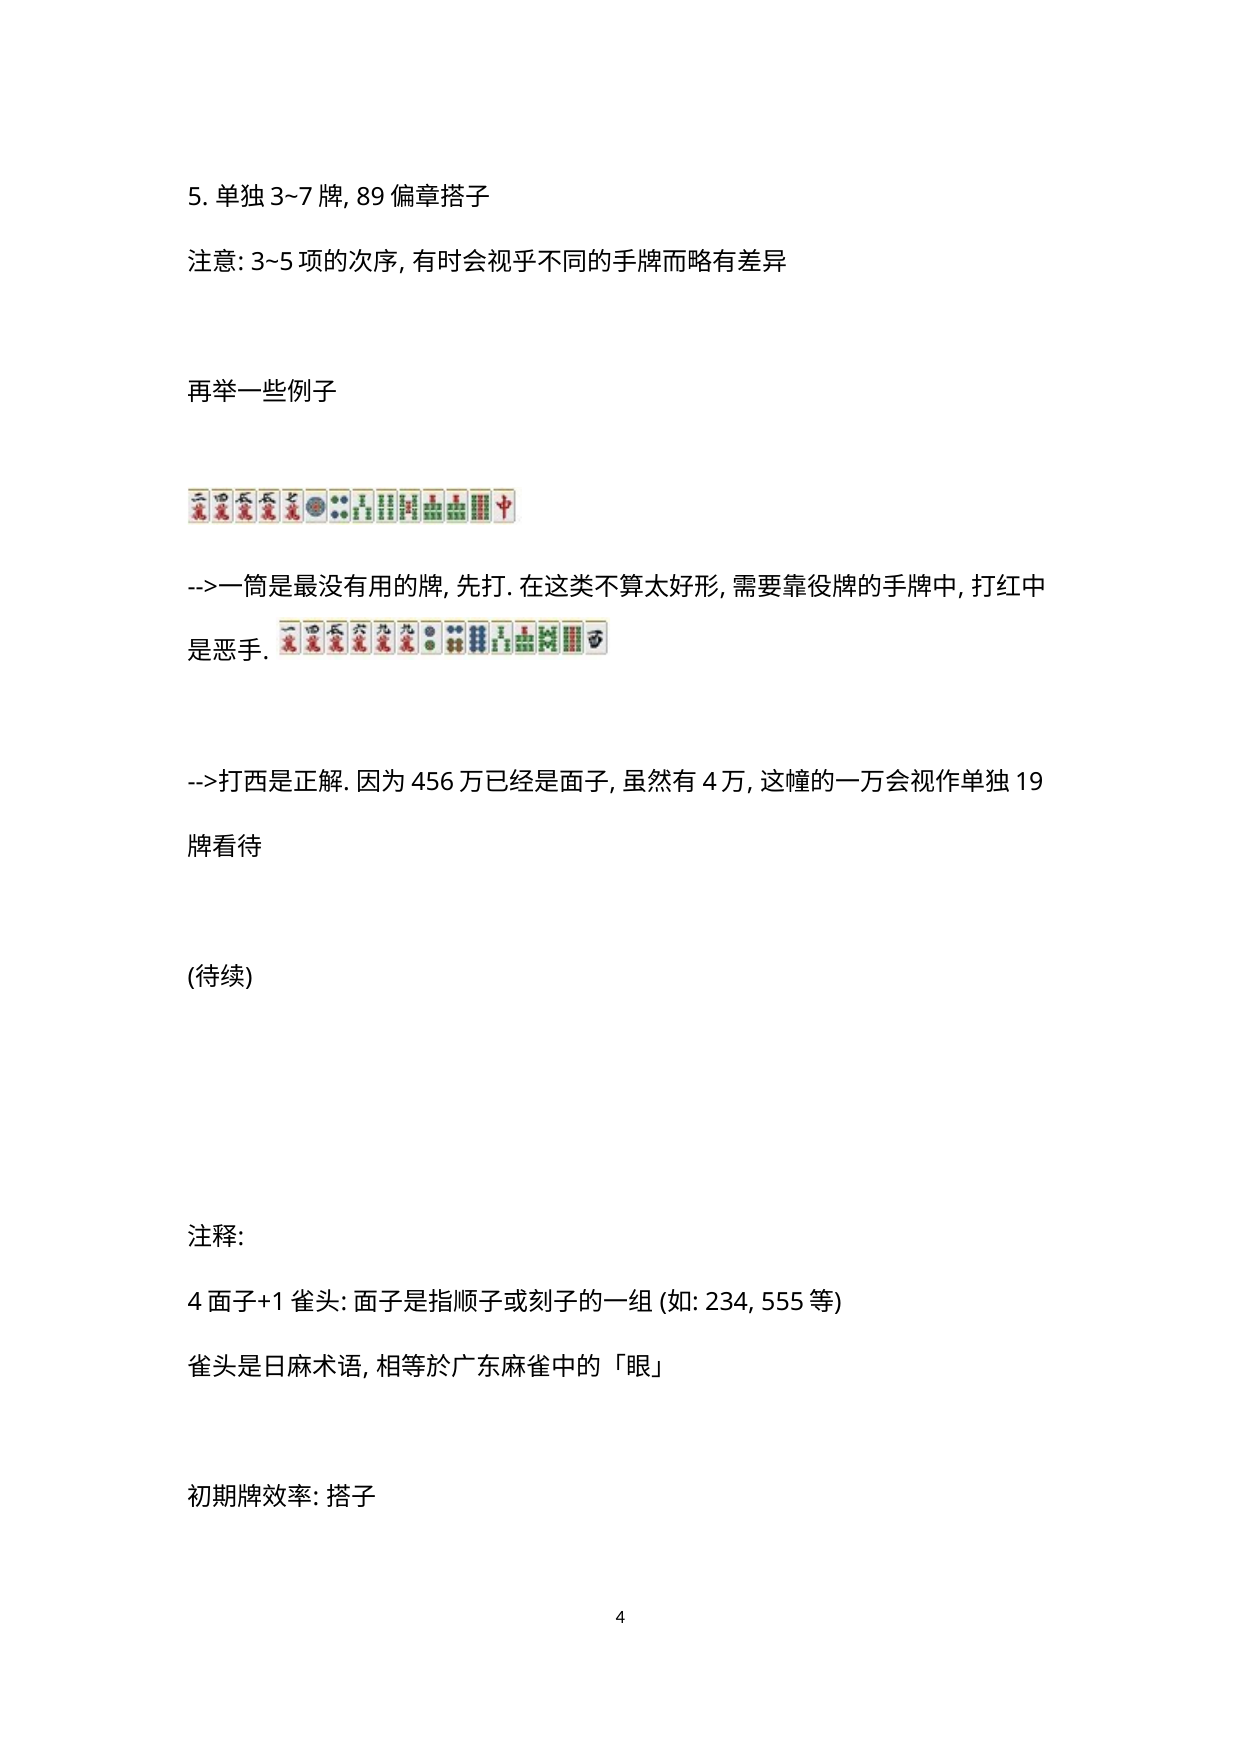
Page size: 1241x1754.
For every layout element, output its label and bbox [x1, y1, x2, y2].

text [187, 1462, 1053, 1527]
picture [275, 617, 611, 660]
picture [187, 487, 522, 525]
text [187, 162, 1053, 1397]
